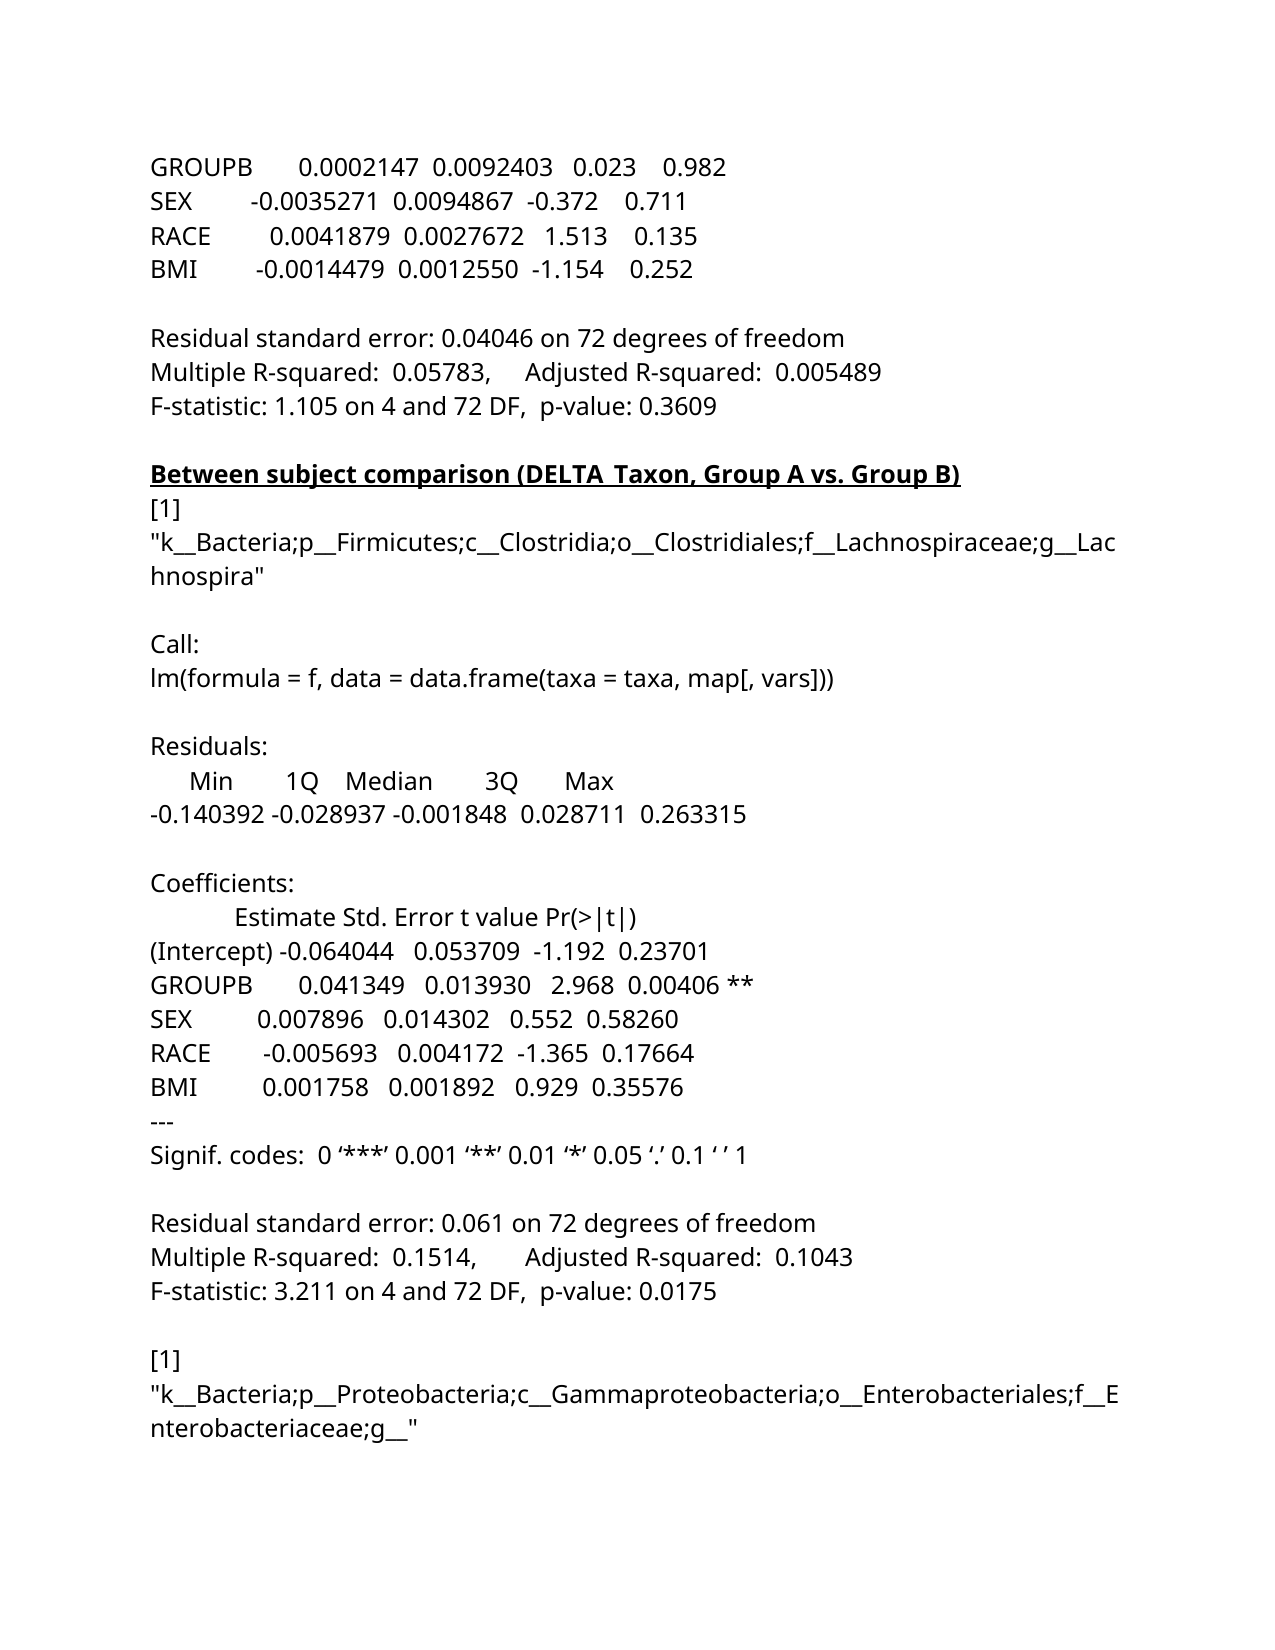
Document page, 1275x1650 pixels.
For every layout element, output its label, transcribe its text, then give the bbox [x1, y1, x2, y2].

text Estimate Std. Error t value Pr(>|t|) [150, 899, 1125, 933]
text RACE 0.0041879 0.0027672 1.513 0.135 [150, 218, 1125, 252]
text Coefficients: [150, 865, 1125, 899]
text F-statistic: 3.211 on 4 and 72 DF, p-value: 0.0175 [150, 1274, 1125, 1308]
text -0.140392 -0.028937 -0.001848 0.028711 0.263315 [150, 797, 1125, 831]
text F-statistic: 1.105 on 4 and 72 DF, p-value: 0.3609 [150, 388, 1125, 422]
text Residual standard error: 0.061 on 72 degrees of freedom [150, 1206, 1125, 1240]
text SEX 0.007896 0.014302 0.552 0.58260 [150, 1002, 1125, 1036]
text [1] "k__Bacteria;p__Proteobacteria;c__Gammaproteobacteria;o__Enterobacteriales;f__Enterobacteriaceae;g__" [150, 1342, 1125, 1444]
text Multiple R-squared: 0.1514, Adjusted R-squared: 0.1043 [150, 1240, 1125, 1274]
text Min 1Q Median 3Q Max [150, 763, 1125, 797]
text Multiple R-squared: 0.05783, Adjusted R-squared: 0.005489 [150, 354, 1125, 388]
text RACE -0.005693 0.004172 -1.365 0.17664 [150, 1036, 1125, 1070]
text Signif. codes: 0 ‘***’ 0.001 ‘**’ 0.01 ‘*’ 0.05 ‘.’ 0.1 ‘ ’ 1 [150, 1138, 1125, 1172]
text BMI -0.0014479 0.0012550 -1.154 0.252 [150, 252, 1125, 286]
text Call: [150, 627, 1125, 661]
text BMI 0.001758 0.001892 0.929 0.35576 [150, 1070, 1125, 1104]
text --- [150, 1104, 1125, 1138]
text Residual standard error: 0.04046 on 72 degrees of freedom [150, 320, 1125, 354]
text Residuals: [150, 729, 1125, 763]
text SEX -0.0035271 0.0094867 -0.372 0.711 [150, 184, 1125, 218]
text lm(formula = f, data = data.frame(taxa = taxa, map[, vars])) [150, 661, 1125, 695]
text [1] "k__Bacteria;p__Firmicutes;c__Clostridia;o__Clostridiales;f__Lachnospiraceae;g__Lachnospira" [150, 491, 1125, 593]
text Between subject comparison (DELTA_Taxon, Group A vs. Group B) [150, 457, 1125, 491]
text (Intercept) -0.064044 0.053709 -1.192 0.23701 [150, 933, 1125, 967]
text GROUPB 0.0002147 0.0092403 0.023 0.982 [150, 150, 1125, 184]
text GROUPB 0.041349 0.013930 2.968 0.00406 ** [150, 967, 1125, 1002]
